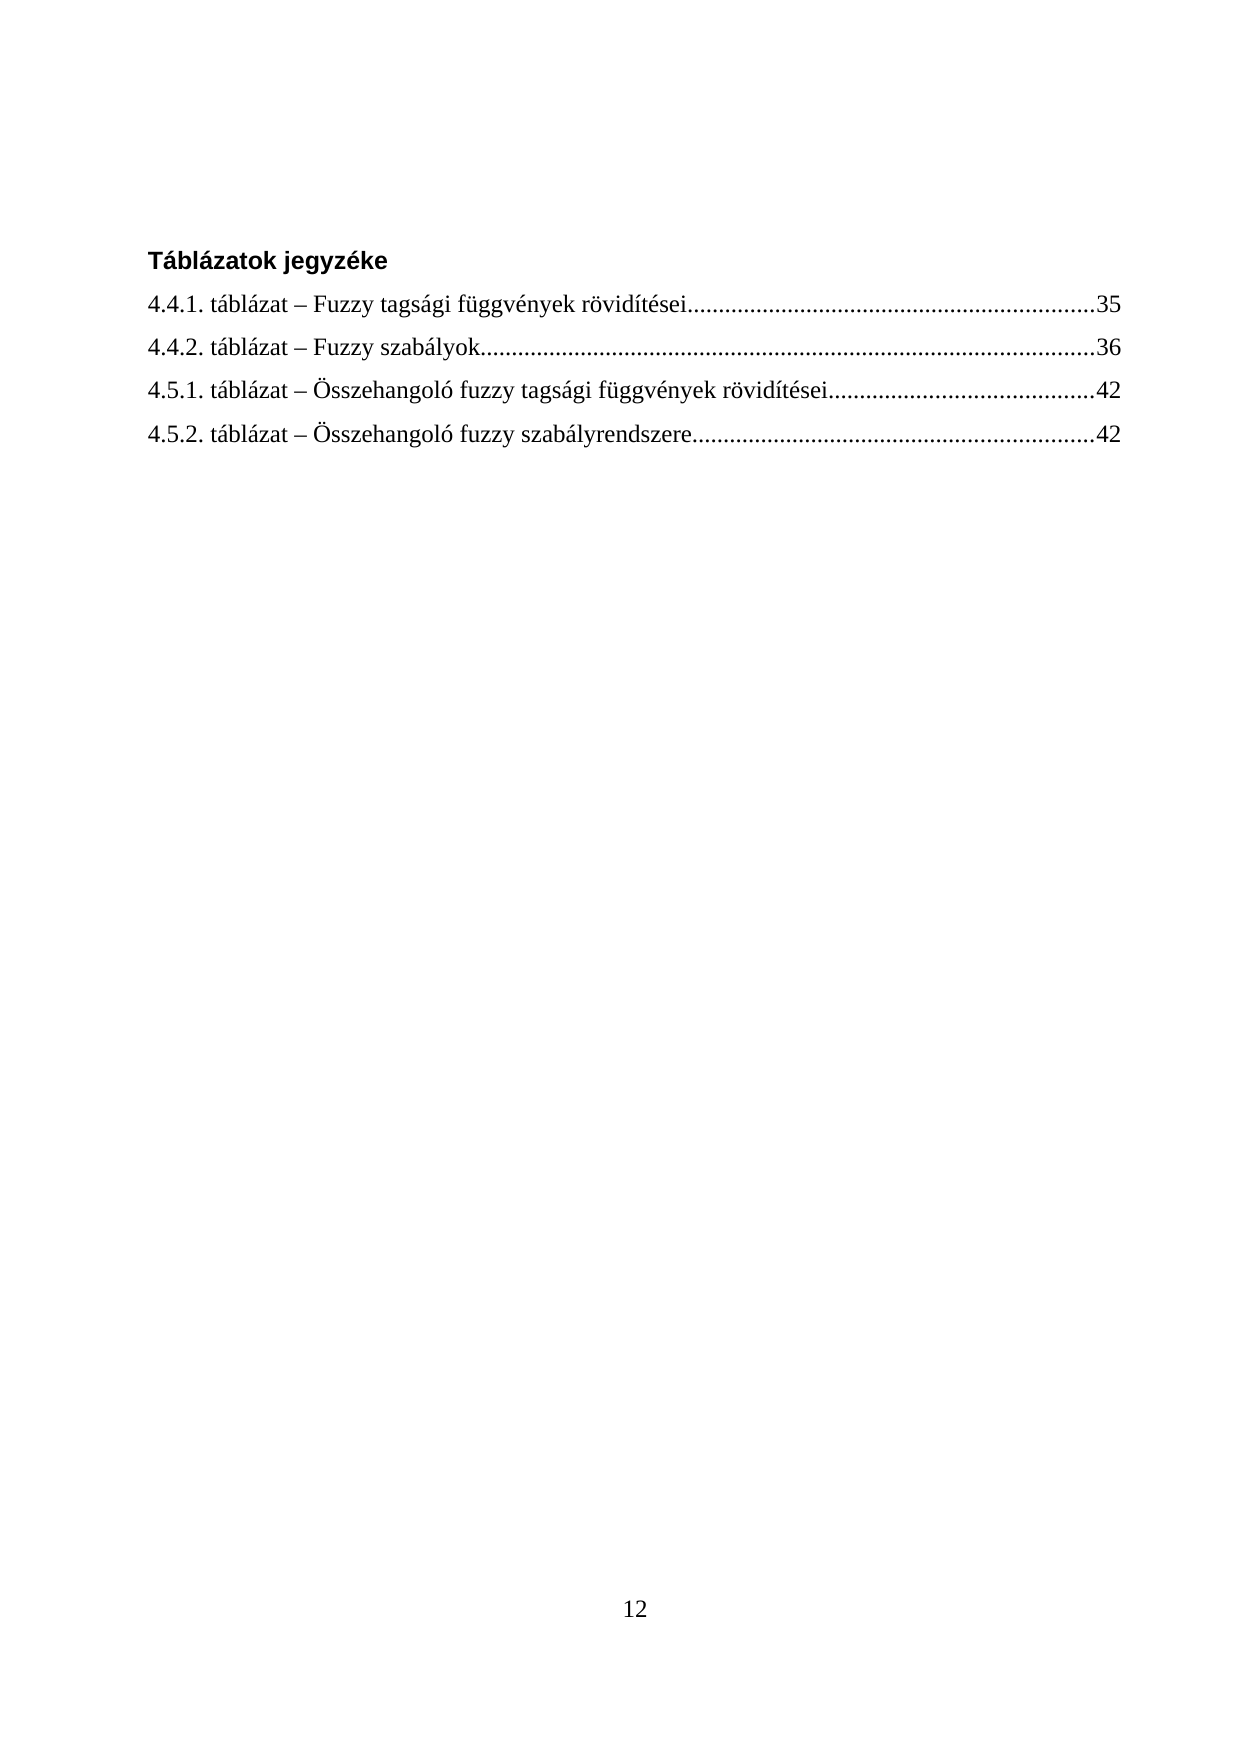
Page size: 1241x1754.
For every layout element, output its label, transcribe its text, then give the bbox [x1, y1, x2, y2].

text Táblázatok jegyzéke [148, 246, 1122, 275]
text 4.5.1. táblázat – Összehangoló fuzzy tagsági függvények rövidítései 42 [148, 376, 1122, 404]
text 4.4.2. táblázat – Fuzzy szabályok 36 [148, 332, 1122, 361]
text 4.4.1. táblázat – Fuzzy tagsági függvények rövidítései 35 [148, 289, 1122, 318]
text 4.5.2. táblázat – Összehangoló fuzzy szabályrendszere 42 [148, 419, 1122, 447]
